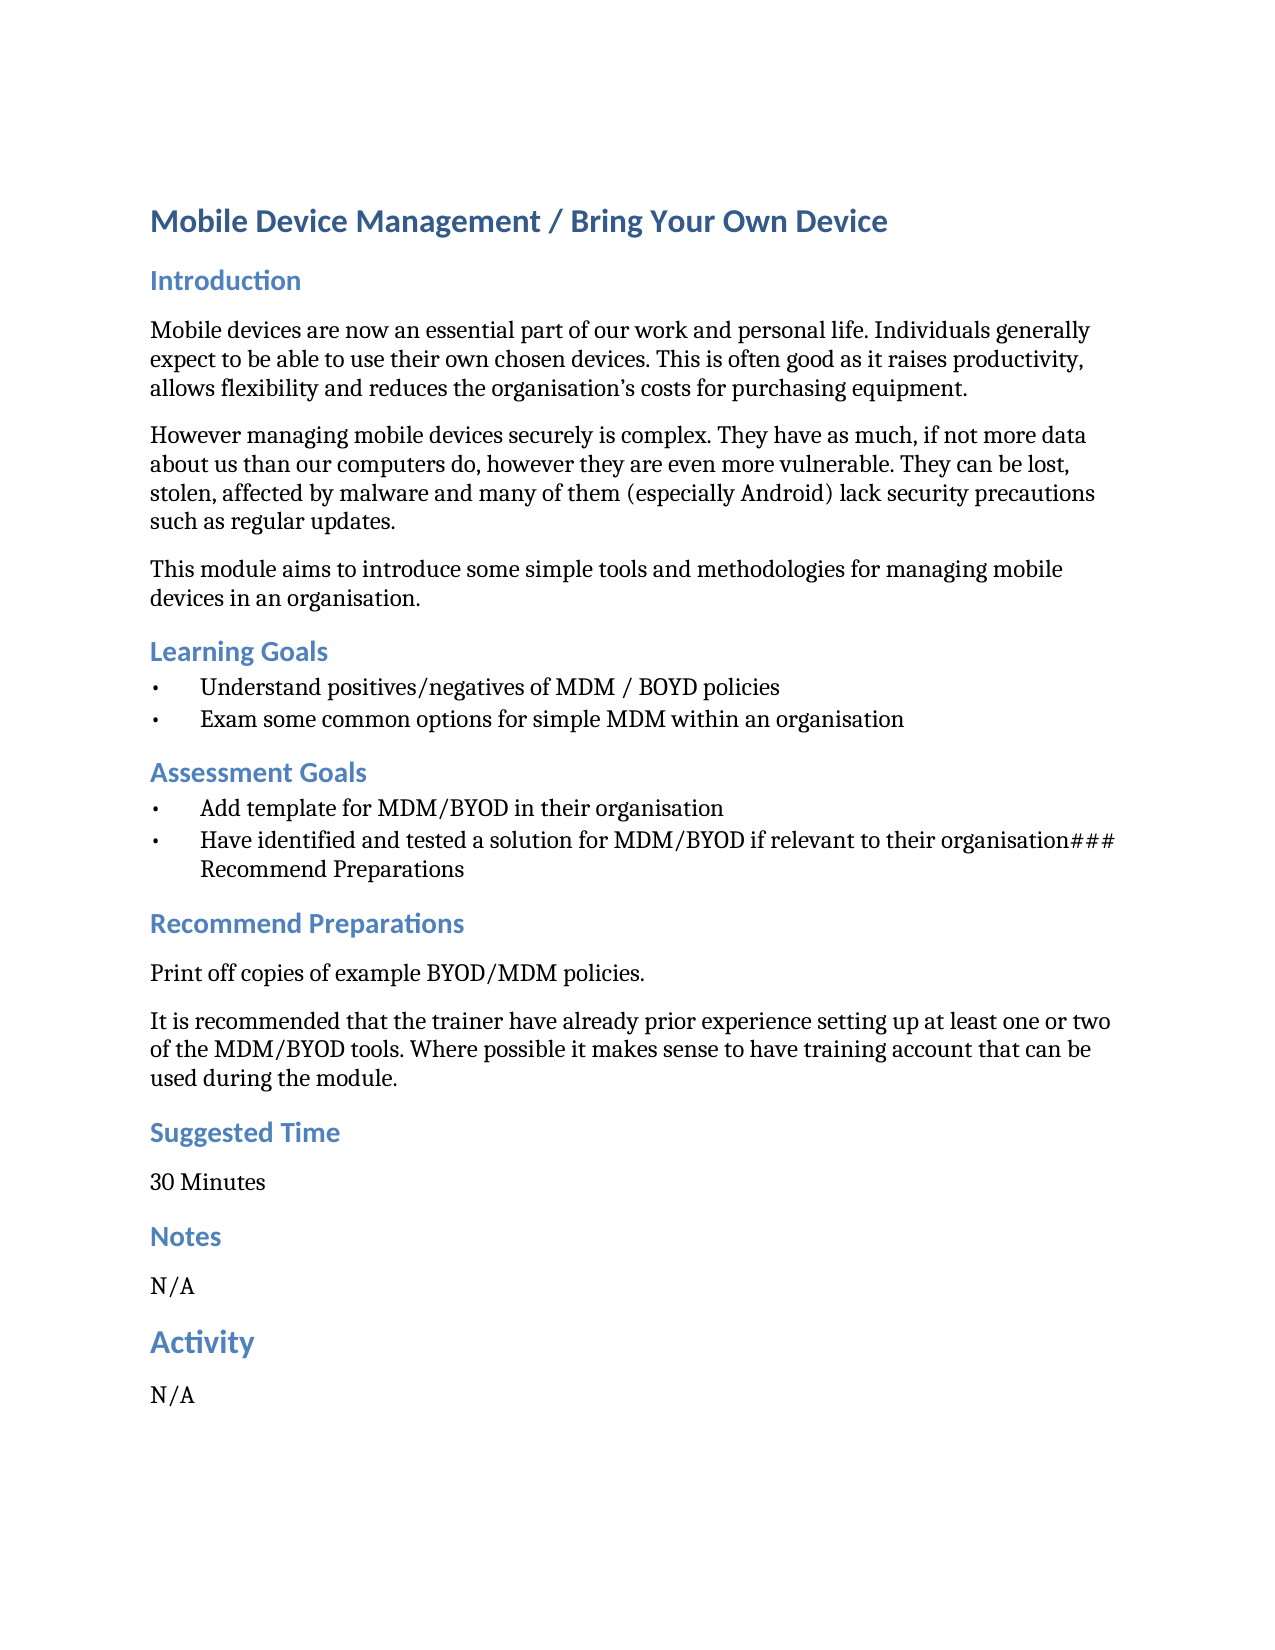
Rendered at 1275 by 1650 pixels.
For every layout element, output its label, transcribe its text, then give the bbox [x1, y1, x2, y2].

subtitle Activity [150, 1322, 1125, 1362]
subtitle Suggested Time [150, 1114, 1125, 1149]
subtitle Introduction [150, 262, 1125, 297]
subtitle Learning Goals [150, 633, 1125, 669]
list Exam some common options for simple MDM within an organisation [150, 705, 1125, 734]
subtitle Notes [150, 1218, 1125, 1253]
text Print off copies of example BYOD/MDM policies. [150, 959, 1125, 988]
list Understand positives/negatives of MDM / BOYD policies [150, 672, 1125, 701]
text 30 Minutes [150, 1168, 1125, 1197]
text It is recommended that the trainer have already prior experience setting up at least one or two of the MDM/BYOD tools. Where possible it makes sense to have training account that can be used during the module. [150, 1007, 1125, 1093]
list Add template for MDM/BYOD in their organisation [150, 794, 1125, 823]
text Mobile devices are now an essential part of our work and personal life. Individuals generally expect to be able to use their own chosen devices. This is often good as it raises productivity, allows flexibility and reduces the organisation’s costs for purchasing equipment. [150, 316, 1125, 402]
subtitle Recommend Preparations [150, 905, 1125, 940]
text However managing mobile devices securely is complex. They have as much, if not more data about us than our computers do, however they are even more vulnerable. They can be lost, stolen, affected by malware and many of them (especially Android) lack security precautions such as regular updates. [150, 421, 1125, 536]
subtitle Assessment Goals [150, 754, 1125, 790]
text This module aims to introduce some simple tools and methodologies for managing mobile devices in an organisation. [150, 555, 1125, 612]
list Have identified and tested a solution for MDM/BYOD if relevant to their organisation### Recommend Preparations [150, 826, 1125, 884]
text N/A [150, 1272, 1125, 1301]
subtitle Mobile Device Management / Bring Your Own Device [150, 200, 1125, 241]
text N/A [150, 1381, 1125, 1410]
